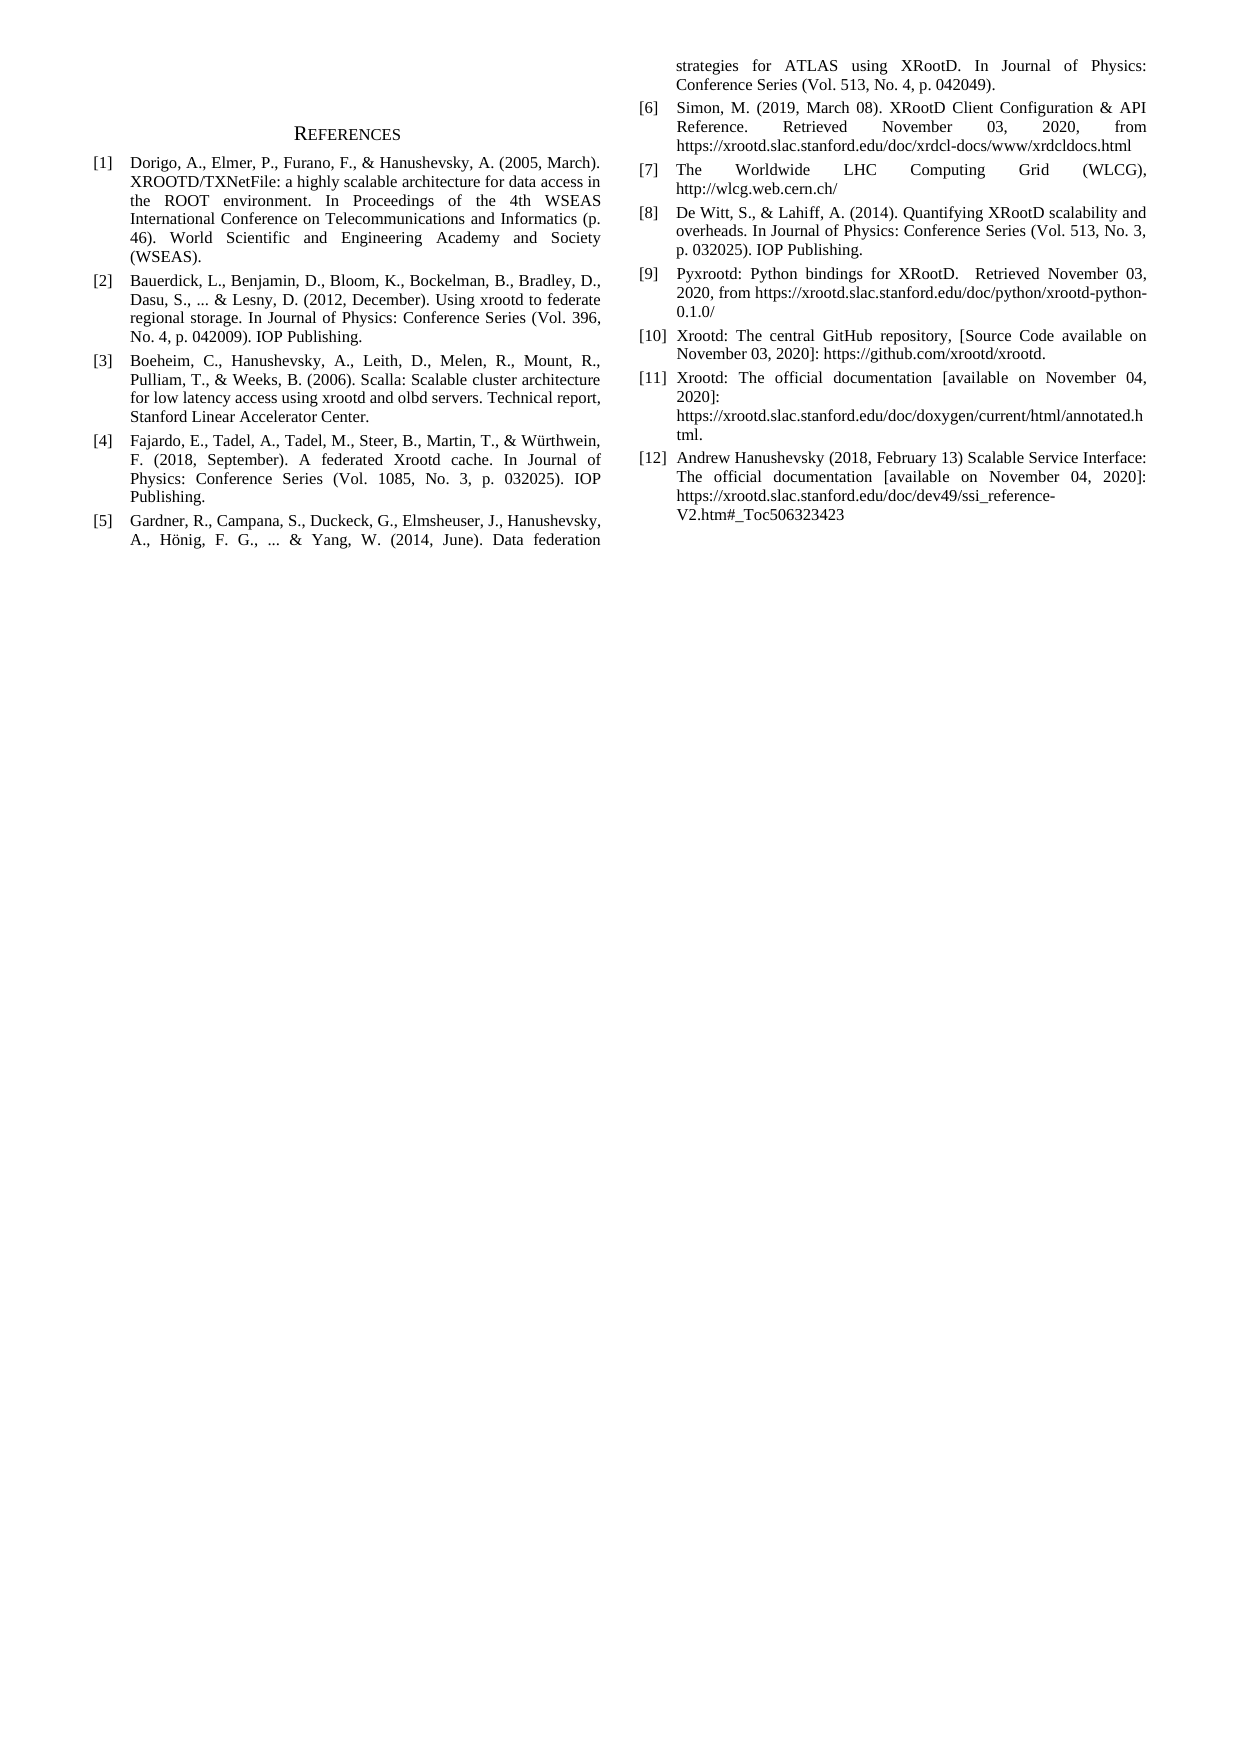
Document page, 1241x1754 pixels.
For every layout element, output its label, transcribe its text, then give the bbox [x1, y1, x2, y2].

text The Worldwide LHC Computing Grid (WLCG), http://wlcg.web.cern.ch/ [639, 160, 1147, 198]
text Xrootd: The central GitHub repository, [Source Code available on November 03, 2020]: https://github.com/xrootd/xrootd. [639, 326, 1147, 363]
text Xrootd: The official documentation [available on November 04, 2020]: https://xrootd.slac.stanford.edu/doc/doxygen/current/html/annotated.html. [639, 369, 1147, 444]
text Gardner, R., Campana, S., Duckeck, G., Elmsheuser, J., Hanushevsky, A., Hönig, F. G., ... & Yang, W. (2014, June). Data federation strategies for ATLAS using XRootD. In Journal of Physics: Conference Series (Vol. 513, No. 4, p. 042049). [639, 56, 1147, 94]
text De Witt, S., & Lahiff, A. (2014). Quantifying XRootD scalability and overheads. In Journal of Physics: Conference Series (Vol. 513, No. 3, p. 032025). IOP Publishing. [639, 203, 1147, 259]
text Fajardo, E., Tadel, A., Tadel, M., Steer, B., Martin, T., & Würthwein, F. (2018, September). A federated Xrootd cache. In Journal of Physics: Conference Series (Vol. 1085, No. 3, p. 032025). IOP Publishing. [93, 432, 601, 507]
text Gardner, R., Campana, S., Duckeck, G., Elmsheuser, J., Hanushevsky, A., Hönig, F. G., ... & Yang, W. (2014, June). Data federation strategies for ATLAS using XRootD. In Journal of Physics: Conference Series (Vol. 513, No. 4, p. 042049). [93, 512, 601, 549]
text Pyxrootd: Python bindings for XRootD. Retrieved November 03, 2020, from https://xrootd.slac.stanford.edu/doc/python/xrootd-python-0.1.0/ [639, 264, 1147, 321]
subtitle References [93, 121, 601, 145]
text Andrew Hanushevsky (2018, February 13) Scalable Service Interface: The official documentation [available on November 04, 2020]: https://xrootd.slac.stanford.edu/doc/dev49/ssi_reference-V2.htm#_Toc506323423 [639, 449, 1147, 524]
text Bauerdick, L., Benjamin, D., Bloom, K., Bockelman, B., Bradley, D., Dasu, S., ... & Lesny, D. (2012, December). Using xrootd to federate regional storage. In Journal of Physics: Conference Series (Vol. 396, No. 4, p. 042009). IOP Publishing. [93, 271, 601, 346]
